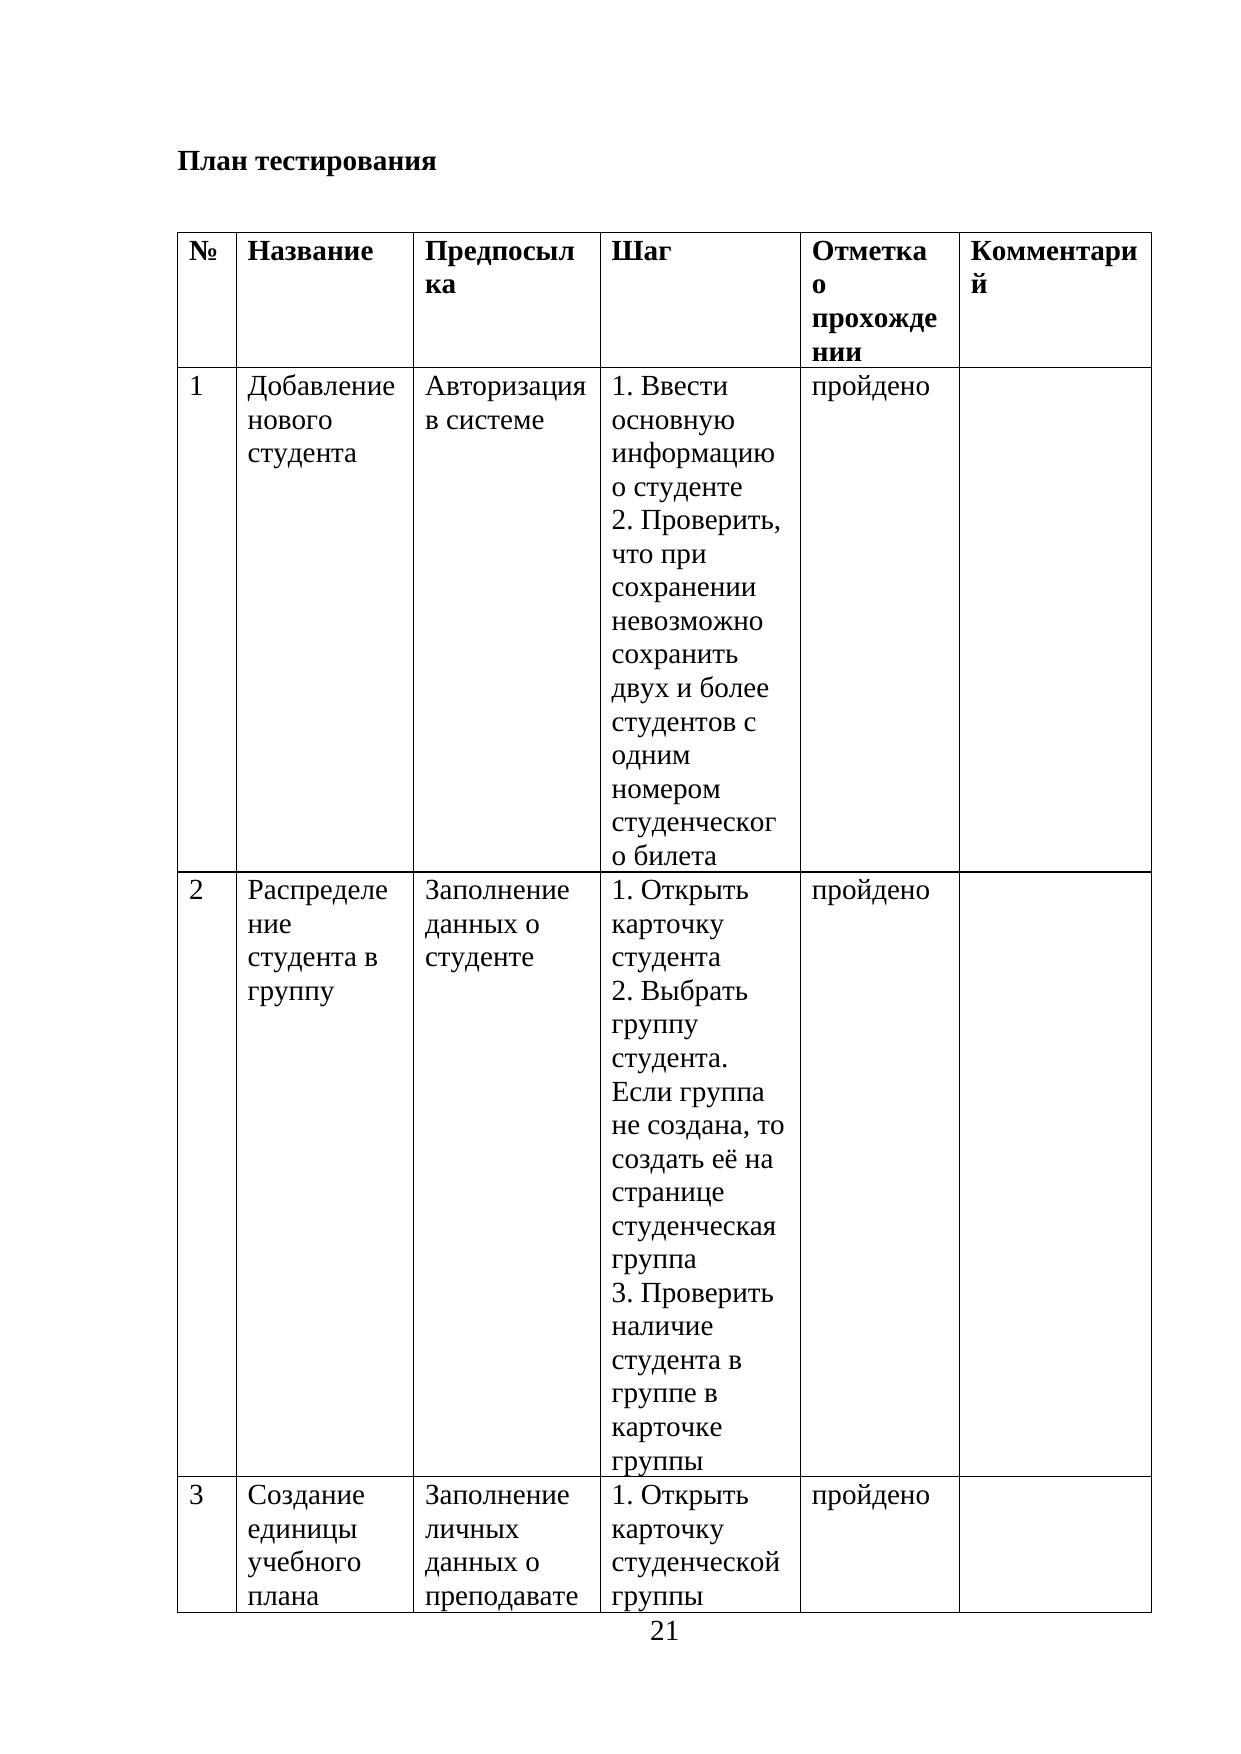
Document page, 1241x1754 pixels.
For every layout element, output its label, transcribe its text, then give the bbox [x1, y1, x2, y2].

table_cell [960, 1477, 1151, 1612]
table_cell Распределение студента в группу [237, 873, 413, 1476]
table_cell Добавление нового студента [237, 368, 413, 871]
table_cell 2 [178, 873, 236, 1476]
subtitle План тестирования [177, 143, 1152, 177]
table_cell пройдено [801, 873, 959, 1476]
table_cell 1. Открыть карточку студента 2. Выбрать группу студента. Если группа не создана, то создать её на странице студенческая группа 3. Проверить наличие студента в группе в карточке группы [601, 873, 800, 1476]
table_header Отметка о прохождении [801, 233, 959, 367]
table_cell [960, 873, 1151, 1476]
table_header Предпосылка [414, 233, 600, 367]
table_cell 1 [178, 368, 236, 871]
table_cell Заполнение данных о студенте [414, 873, 600, 1476]
table_cell 3 [178, 1477, 236, 1612]
table_cell Авторизация в системе [414, 368, 600, 871]
table_cell пройдено [801, 1477, 959, 1612]
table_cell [601, 1477, 800, 1612]
table_cell [960, 368, 1151, 871]
table_header Шаг [601, 233, 800, 367]
table_header № [178, 233, 236, 367]
table_cell пройдено [801, 368, 959, 871]
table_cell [237, 1477, 413, 1612]
table_header Комментарий [960, 233, 1151, 367]
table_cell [414, 1477, 600, 1612]
table_cell 1. Ввести основную информацию о студенте 2. Проверить, что при сохранении невозможно сохранить двух и более студентов с одним номером студенческого билета [601, 368, 800, 871]
table_header Название [237, 233, 413, 367]
